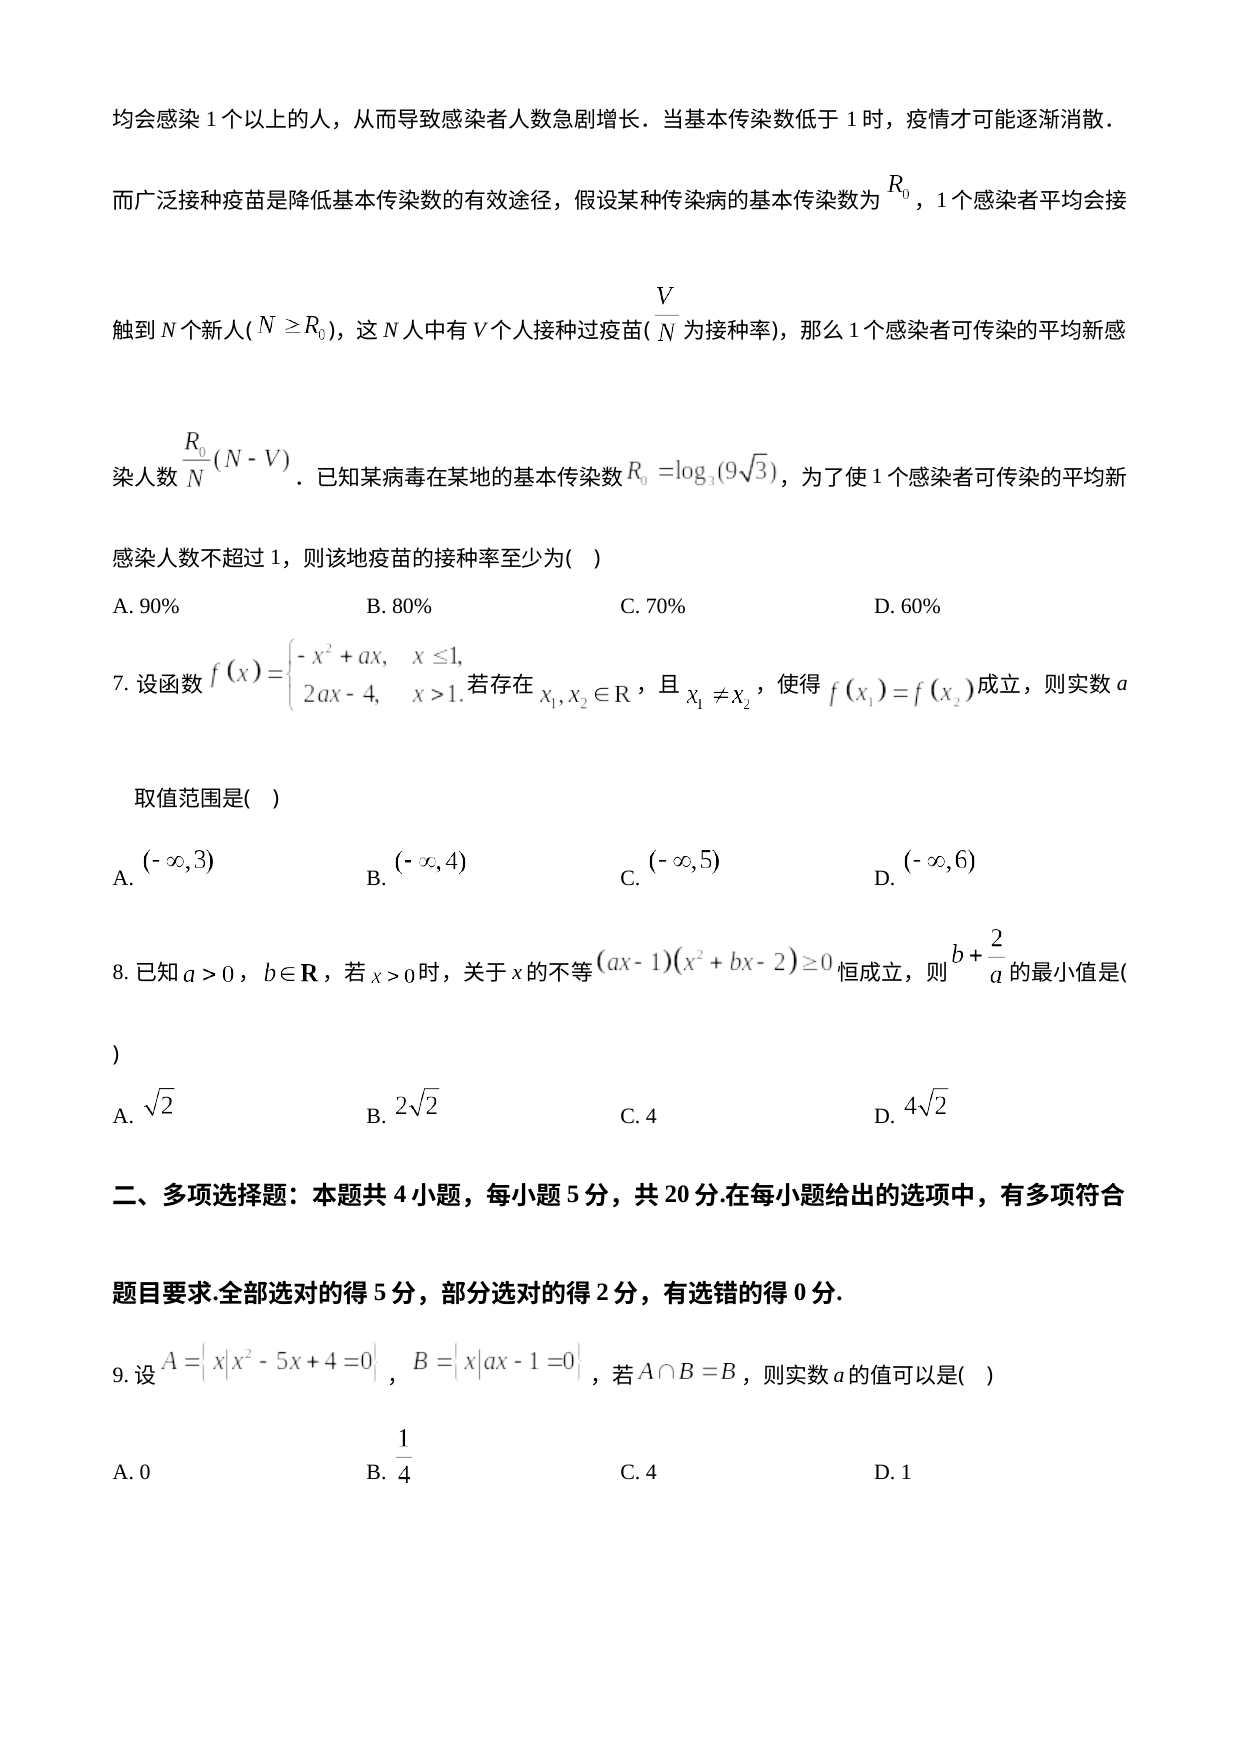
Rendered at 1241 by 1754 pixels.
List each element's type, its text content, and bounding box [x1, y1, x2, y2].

text A. B. C. 4 D. [112, 1084, 1128, 1149]
text 8. 已知，，若时，关于x的不等恒成立，则的最小值是( ) [112, 922, 1128, 1069]
text 9. 设，，若，则实数a的值可以是( ) [112, 1342, 1128, 1407]
text A. 90% B. 80% C. 70% D. 60% [112, 589, 1128, 621]
text A. B. C. D. [112, 845, 1128, 910]
text A. 0 B. C. 4 D. 1 [112, 1423, 1128, 1520]
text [112, 102, 1128, 573]
text 7. 设函数若存在，且，使得成立，则实数a取值范围是( ) [112, 634, 1128, 829]
text 二、多项选择题：本题共4小题，每小题5分，共20分.在每小题给出的选项中，有多项符合题目要求.全部选对的得5分，部分选对的得2分，有选错的得0分. [112, 1161, 1128, 1324]
